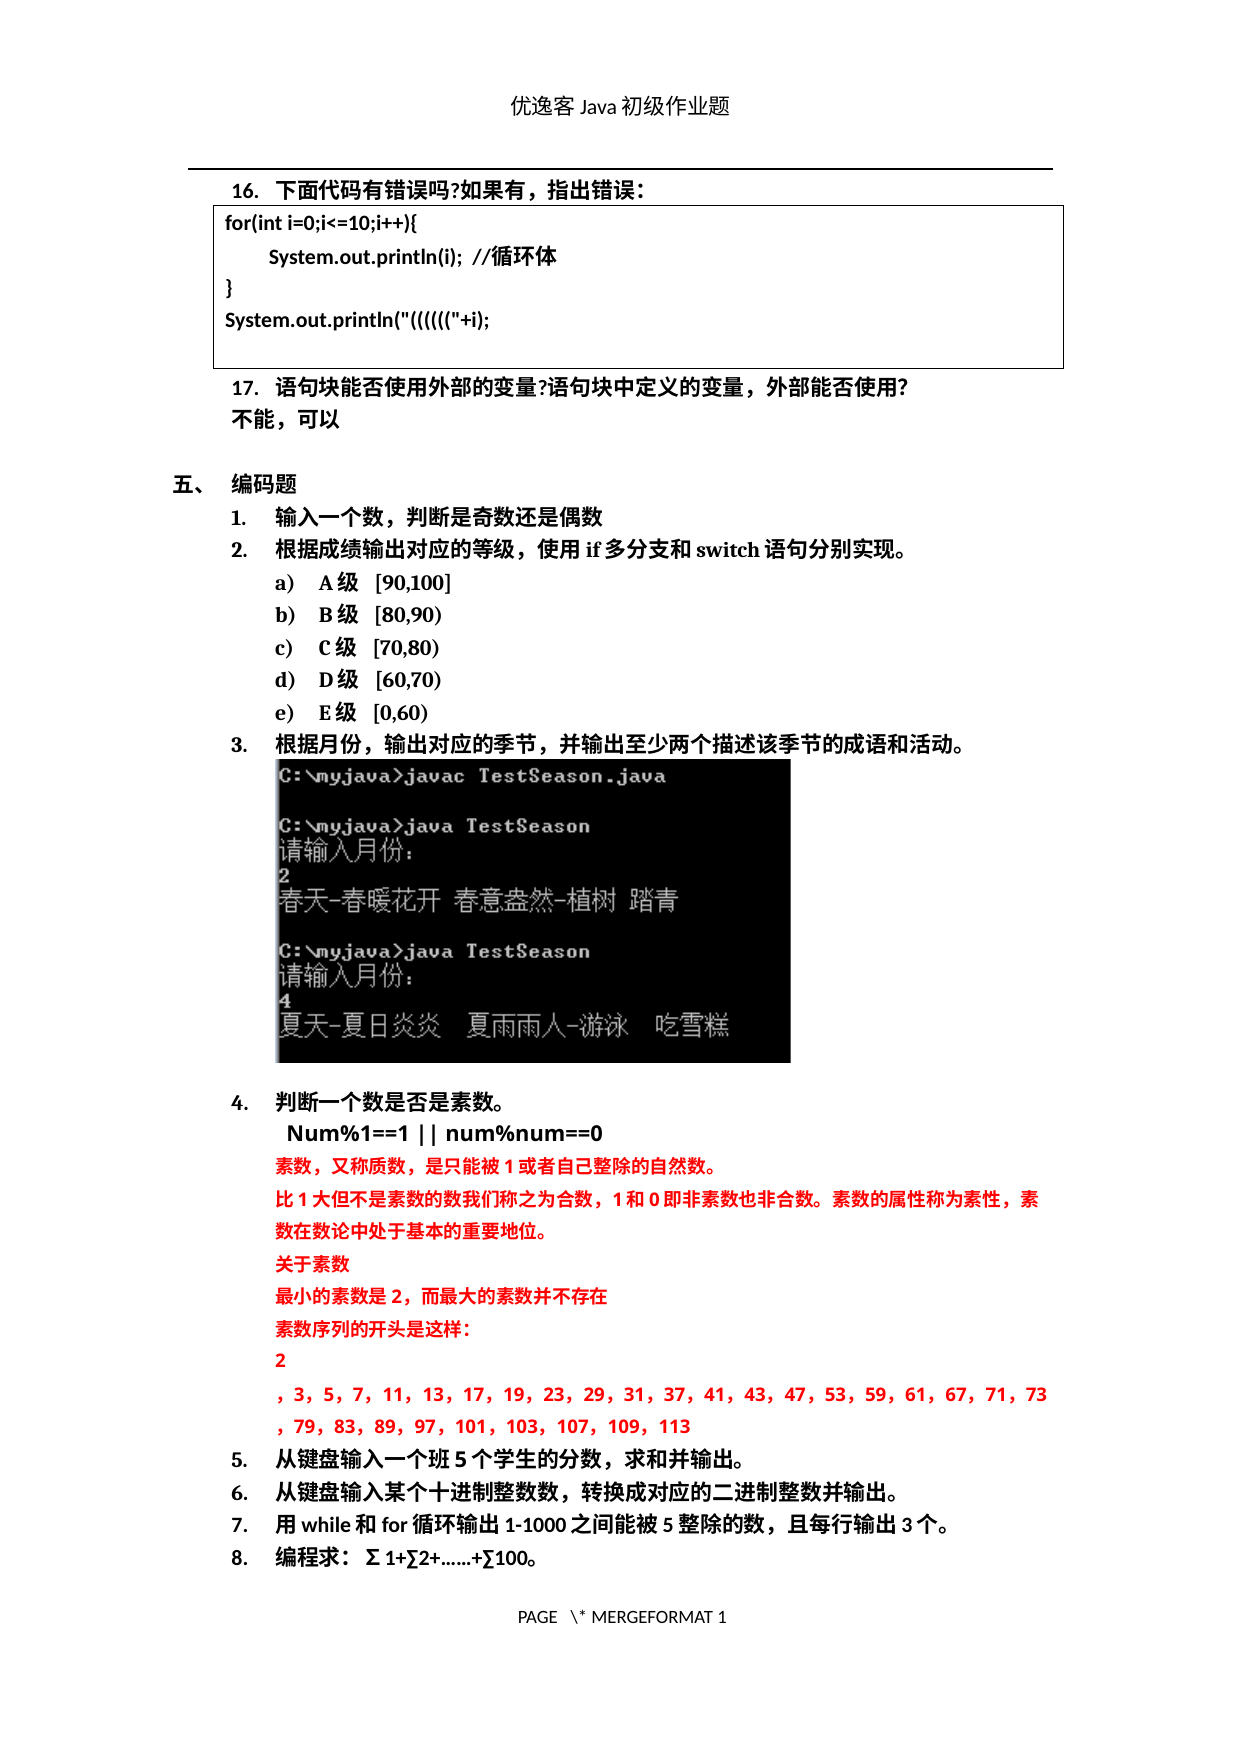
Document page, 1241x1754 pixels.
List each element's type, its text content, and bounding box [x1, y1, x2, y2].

list 从键盘输入一个班5个学生的分数，求和并输出。 [231, 1442, 1053, 1474]
list D级 [60,70) [275, 662, 1053, 694]
list 语句块能否使用外部的变量?语句块中定义的变量，外部能否使用？ [231, 369, 1053, 402]
list 编程求：∑1+∑2+……+∑100。 [231, 1539, 1053, 1572]
list B级 [80,90) [275, 597, 1053, 629]
list 下面代码有错误吗?如果有，指出错误： [231, 172, 1053, 205]
text 关于素数 最小的素数是2，而最大的素数并不存在 素数序列的开头是这样： 2，3，5，7，11，13，17，19，23，29，31，37，41，43，47，53，59，61，67，71，73，79，83，89，97，101，103，107，109，113 [275, 1247, 1053, 1442]
list A级 [90,100] [275, 564, 1053, 597]
list Num%1==1 || num%num==0 [275, 1117, 1053, 1149]
list 根据成绩输出对应的等级，使用if多分支和switch语句分别实现。 [231, 532, 1053, 564]
list 根据月份，输出对应的季节，并输出至少两个描述该季节的成语和活动。 [231, 727, 1053, 759]
list 编码题 [173, 467, 1053, 499]
list C级 [70,80) [275, 629, 1053, 662]
table_header for(int i=0;i<=10;i++){ System.out.println(i); //循环体 } System.out.println("(((((("+i); [214, 206, 1063, 368]
list 从键盘输入某个十进制整数数，转换成对应的二进制整数并输出。 [231, 1474, 1053, 1507]
text 比1大但不是素数的数我们称之为合数，1和0即非素数也非合数。素数的属性称为素性，素数在数论中处于基本的重要地位。 [275, 1182, 1053, 1247]
list E级 [0,60) [275, 694, 1053, 727]
list 不能，可以 [231, 402, 1053, 434]
picture [275, 759, 791, 1063]
list 输入一个数，判断是奇数还是偶数 [231, 499, 1053, 532]
list 用while和for循环输出1-1000之间能被5整除的数，且每行输出3个。 [231, 1507, 1053, 1539]
text 素数，又称质数，是只能被1或者自己整除的自然数。 [275, 1149, 1053, 1182]
list 判断一个数是否是素数。 [231, 1084, 1053, 1117]
